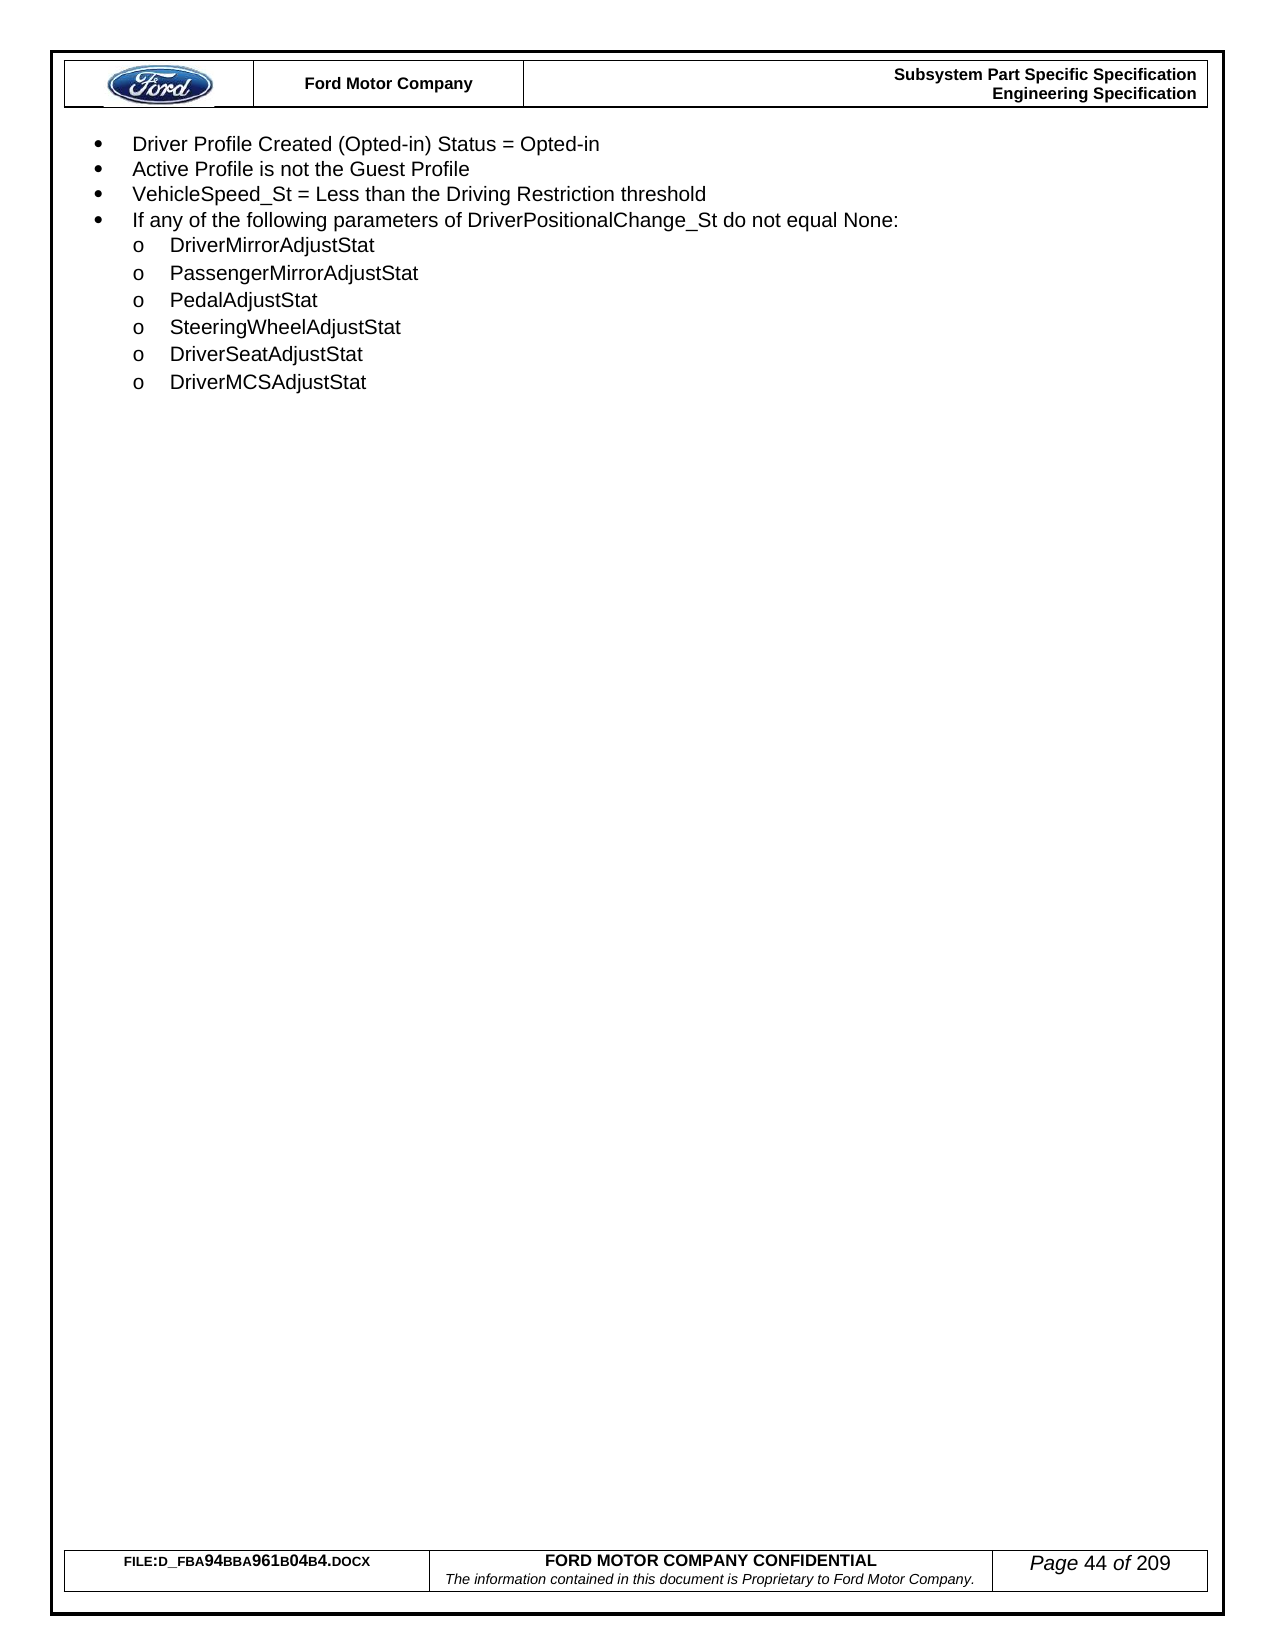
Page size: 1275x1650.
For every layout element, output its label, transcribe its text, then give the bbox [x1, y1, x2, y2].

list If any of the following parameters of DriverPositionalChange_St do not equal None: [94, 208, 1215, 232]
list VehicleSpeed_St = Less than the Driving Restriction threshold [94, 182, 1215, 206]
list DriverMirrorAdjustStat [132, 233, 1215, 259]
list SteeringWheelAdjustStat [132, 315, 1215, 341]
list DriverMCSAdjustStat [132, 369, 1215, 395]
list PedalAdjustStat [132, 288, 1215, 313]
list PassengerMirrorAdjustStat [132, 260, 1215, 286]
list Active Profile is not the Guest Profile [94, 157, 1215, 181]
list Driver Profile Created (Opted-in) Status = Opted-in [94, 131, 1215, 155]
picture [103, 61, 215, 107]
list DriverSeatAdjustStat [132, 342, 1215, 368]
